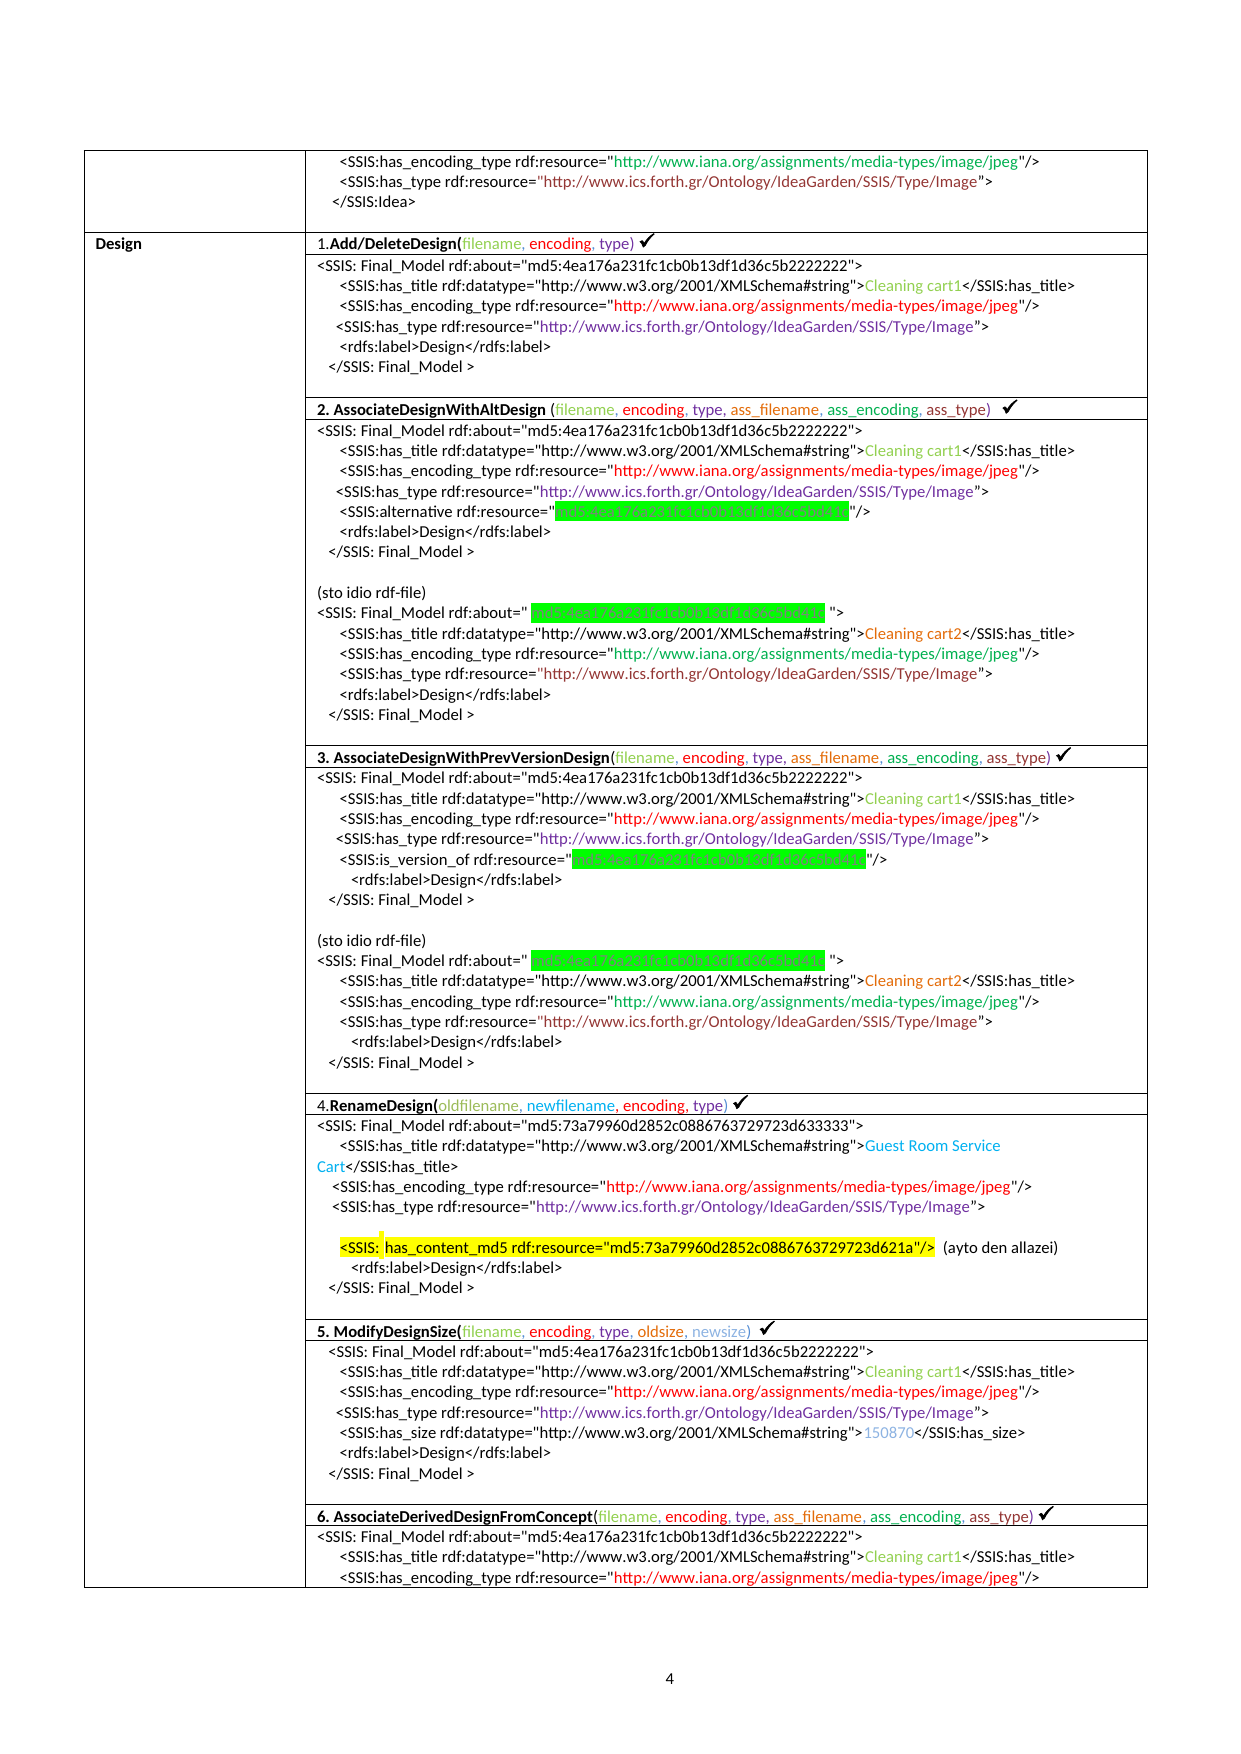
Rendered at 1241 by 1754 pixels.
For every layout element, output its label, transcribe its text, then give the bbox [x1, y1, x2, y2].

table_cell 1.Add/DeleteDesign(filename, encoding, type) ✓ [306, 233, 1147, 254]
table_cell 4.RenameDesign(oldfilename, newfilename, encoding, type) ✓ [306, 1094, 1147, 1114]
table_cell <SSIS: Final_Model rdf:about="md5:4ea176a231fc1cb0b13df1d36c5b2222222"> <SSIS:has_title rdf:datatype="http://www.w3.org/2001/XMLSchema#string">Cleaning cart1</SSIS:has_title> <SSIS:has_encoding_type rdf:resource="http://www.iana.org/assignments/media-types/image/jpeg"/> <SSIS:has_type rdf:resource="http://www.ics.forth.gr/Ontology/IdeaGarden/SSIS/Type/Image”> <rdfs:label>Design</rdfs:label> </SSIS: Final_Model > [306, 255, 1147, 397]
table_cell <SSIS: Final_Model rdf:about="md5:4ea176a231fc1cb0b13df1d36c5b2222222"> <SSIS:has_title rdf:datatype="http://www.w3.org/2001/XMLSchema#string">Cleaning cart1</SSIS:has_title> <SSIS:has_encoding_type rdf:resource="http://www.iana.org/assignments/media-types/image/jpeg"/> <SSIS:has_type rdf:resource="http://www.ics.forth.gr/Ontology/IdeaGarden/SSIS/Type/Image”> <SSIS:alternative rdf:resource="md5:4ea176a231fc1cb0b13df1d36c5bd41c"/> <rdfs:label>Design</rdfs:label> </SSIS: Final_Model > (sto idio rdf-file) <SSIS: Final_Model rdf:about=" md5:4ea176a231fc1cb0b13df1d36c5bd41c "> <SSIS:has_title rdf:datatype="http://www.w3.org/2001/XMLSchema#string">Cleaning cart2</SSIS:has_title> <SSIS:has_encoding_type rdf:resource="http://www.iana.org/assignments/media-types/image/jpeg"/> <SSIS:has_type rdf:resource="http://www.ics.forth.gr/Ontology/IdeaGarden/SSIS/Type/Image”> <rdfs:label>Design</rdfs:label> </SSIS: Final_Model > [306, 420, 1147, 745]
table_cell 2. AssociateDesignWithAltDesign (filename, encoding, type, ass_filename, ass_encoding, ass_type) ✓ [306, 398, 1147, 419]
table_cell <SSIS: Final_Model rdf:about="md5:73a79960d2852c0886763729723d633333"> <SSIS:has_title rdf:datatype="http://www.w3.org/2001/XMLSchema#string">Guest Room Service Cart</SSIS:has_title> <SSIS:has_encoding_type rdf:resource="http://www.iana.org/assignments/media-types/image/jpeg"/> <SSIS:has_type rdf:resource="http://www.ics.forth.gr/Ontology/IdeaGarden/SSIS/Type/Image”> <SSIS: has_content_md5 rdf:resource="md5:73a79960d2852c0886763729723d621a"/> (ayto den allazei) <rdfs:label>Design</rdfs:label> </SSIS: Final_Model > [306, 1115, 1147, 1318]
table_cell 3. AssociateDesignWithPrevVersionDesign(filename, encoding, type, ass_filename, ass_encoding, ass_type) ✓ [306, 746, 1147, 767]
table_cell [306, 151, 1147, 232]
table_cell <SSIS: Final_Model rdf:about="md5:4ea176a231fc1cb0b13df1d36c5b2222222"> <SSIS:has_title rdf:datatype="http://www.w3.org/2001/XMLSchema#string">Cleaning cart1</SSIS:has_title> <SSIS:has_encoding_type rdf:resource="http://www.iana.org/assignments/media-types/image/jpeg"/> <SSIS:has_type rdf:resource="http://www.ics.forth.gr/Ontology/IdeaGarden/SSIS/Type/Image”> <SSIS:is_version_of rdf:resource="md5:4ea176a231fc1cb0b13df1d36c5bd41c"/> <rdfs:label>Design</rdfs:label> </SSIS: Final_Model > (sto idio rdf-file) <SSIS: Final_Model rdf:about=" md5:4ea176a231fc1cb0b13df1d36c5bd41c "> <SSIS:has_title rdf:datatype="http://www.w3.org/2001/XMLSchema#string">Cleaning cart2</SSIS:has_title> <SSIS:has_encoding_type rdf:resource="http://www.iana.org/assignments/media-types/image/jpeg"/> <SSIS:has_type rdf:resource="http://www.ics.forth.gr/Ontology/IdeaGarden/SSIS/Type/Image”> <rdfs:label>Design</rdfs:label> </SSIS: Final_Model > [306, 768, 1147, 1093]
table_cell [306, 1526, 1147, 1587]
table_cell <SSIS: Final_Model rdf:about="md5:4ea176a231fc1cb0b13df1d36c5b2222222"> <SSIS:has_title rdf:datatype="http://www.w3.org/2001/XMLSchema#string">Cleaning cart1</SSIS:has_title> <SSIS:has_encoding_type rdf:resource="http://www.iana.org/assignments/media-types/image/jpeg"/> <SSIS:has_type rdf:resource="http://www.ics.forth.gr/Ontology/IdeaGarden/SSIS/Type/Image”> <SSIS:has_size rdf:datatype="http://www.w3.org/2001/XMLSchema#string">150870</SSIS:has_size> <rdfs:label>Design</rdfs:label> </SSIS: Final_Model > [306, 1341, 1147, 1504]
table_cell Design [85, 233, 305, 1587]
table_cell 5. ModifyDesignSize(filename, encoding, type, oldsize, newsize) ✓ [306, 1320, 1147, 1340]
table_cell 6. AssociateDerivedDesignFromConcept(filename, encoding, type, ass_filename, ass_encoding, ass_type) ✓ [306, 1505, 1147, 1525]
